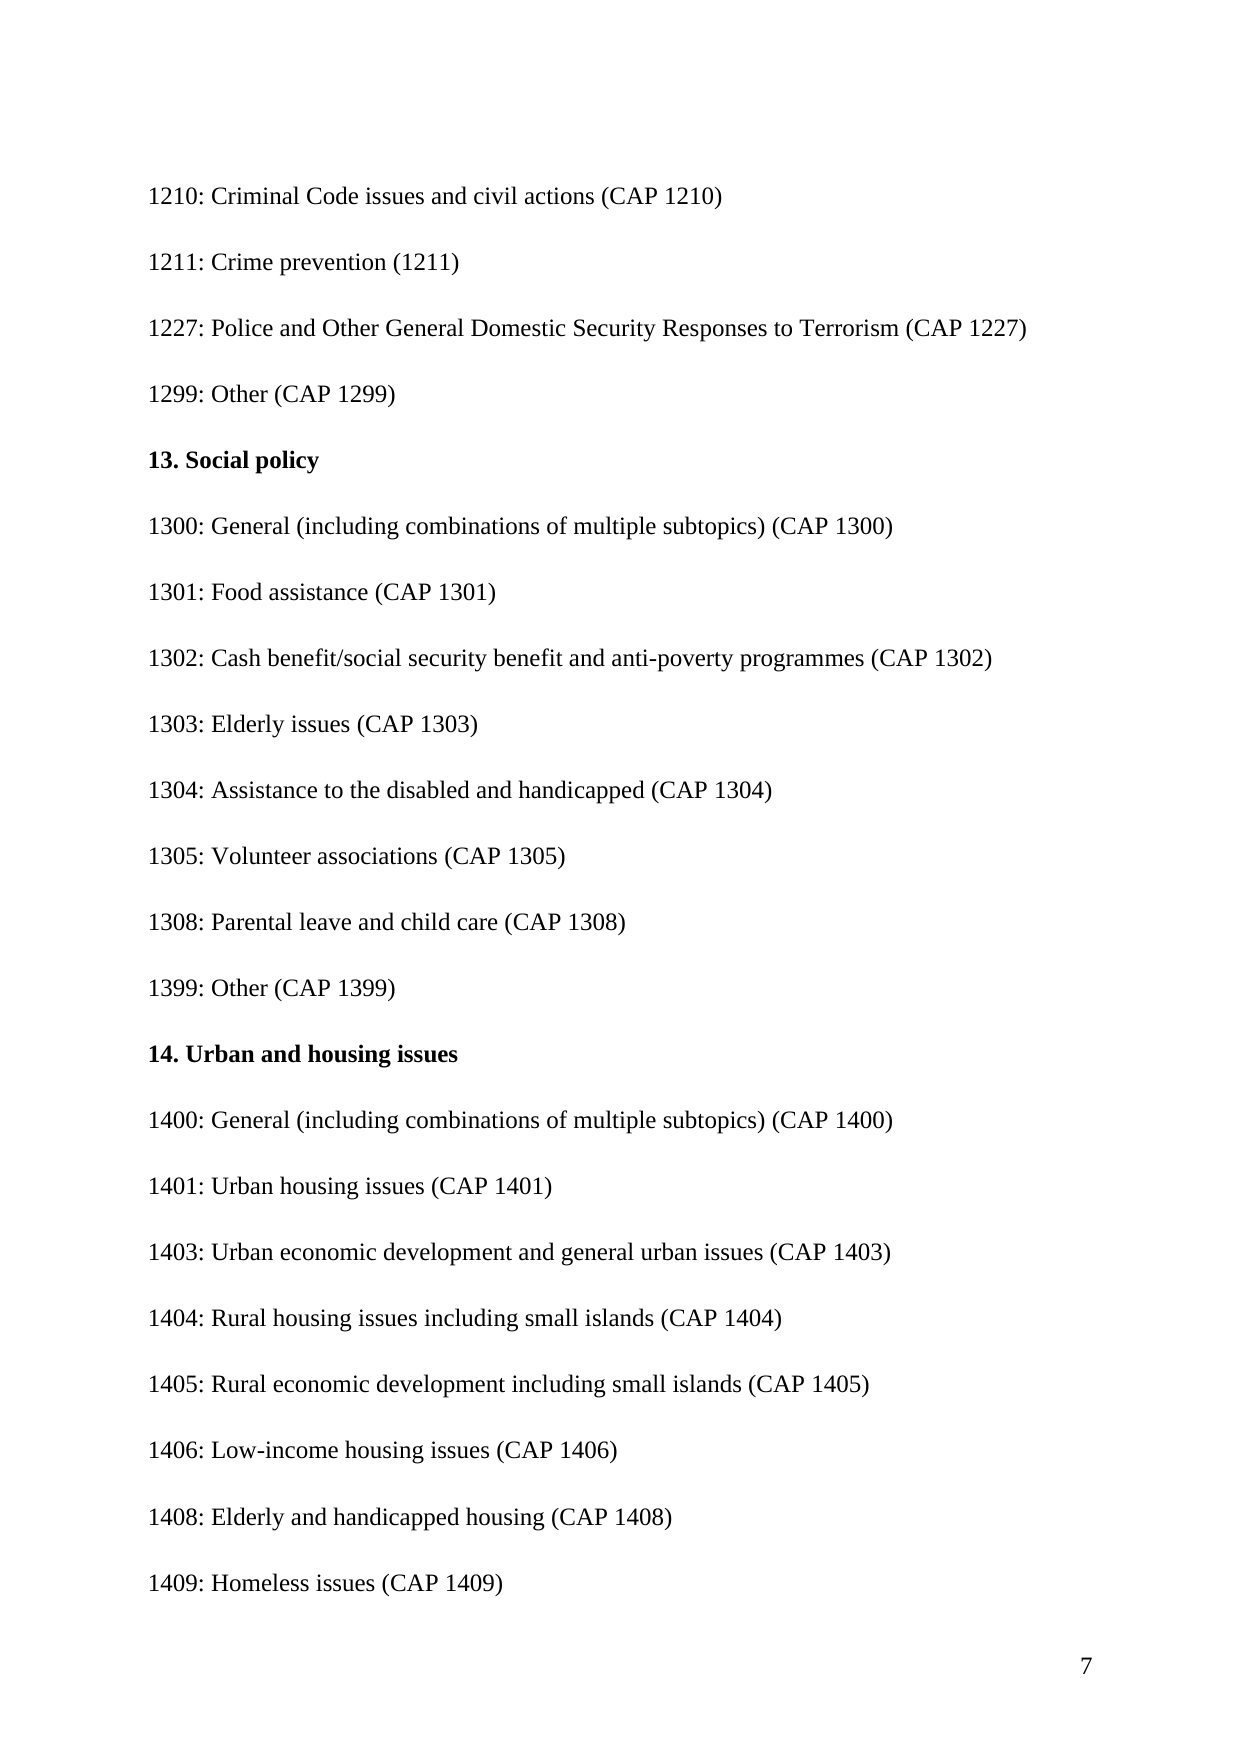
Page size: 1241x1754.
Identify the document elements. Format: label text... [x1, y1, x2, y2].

text 1302: Cash benefit/social security benefit and anti-poverty programmes (CAP 1302) [148, 643, 1092, 672]
text 1300: General (including combinations of multiple subtopics) (CAP 1300) [148, 511, 1092, 540]
text 1304: Assistance to the disabled and handicapped (CAP 1304) [148, 775, 1092, 804]
text 1308: Parental leave and child care (CAP 1308) [148, 907, 1092, 936]
text 1405: Rural economic development including small islands (CAP 1405) [148, 1369, 1092, 1398]
text 13. Social policy [148, 445, 1092, 474]
text 1403: Urban economic development and general urban issues (CAP 1403) [148, 1237, 1092, 1266]
text 1303: Elderly issues (CAP 1303) [148, 709, 1092, 738]
text 1305: Volunteer associations (CAP 1305) [148, 841, 1092, 870]
text 1227: Police and Other General Domestic Security Responses to Terrorism (CAP 1227) [148, 313, 1092, 342]
text 1399: Other (CAP 1399) [148, 973, 1092, 1002]
text 1404: Rural housing issues including small islands (CAP 1404) [148, 1303, 1092, 1332]
text 1400: General (including combinations of multiple subtopics) (CAP 1400) [148, 1105, 1092, 1134]
text 14. Urban and housing issues [148, 1039, 1092, 1068]
text 1401: Urban housing issues (CAP 1401) [148, 1171, 1092, 1200]
text 1301: Food assistance (CAP 1301) [148, 577, 1092, 606]
text 1210: Criminal Code issues and civil actions (CAP 1210) [148, 181, 1092, 209]
text 1299: Other (CAP 1299) [148, 379, 1092, 408]
text 1406: Low-income housing issues (CAP 1406) [148, 1436, 1092, 1464]
text 1408: Elderly and handicapped housing (CAP 1408) [148, 1502, 1092, 1530]
text 1409: Homeless issues (CAP 1409) [148, 1568, 1092, 1596]
text 1211: Crime prevention (1211) [148, 247, 1092, 276]
